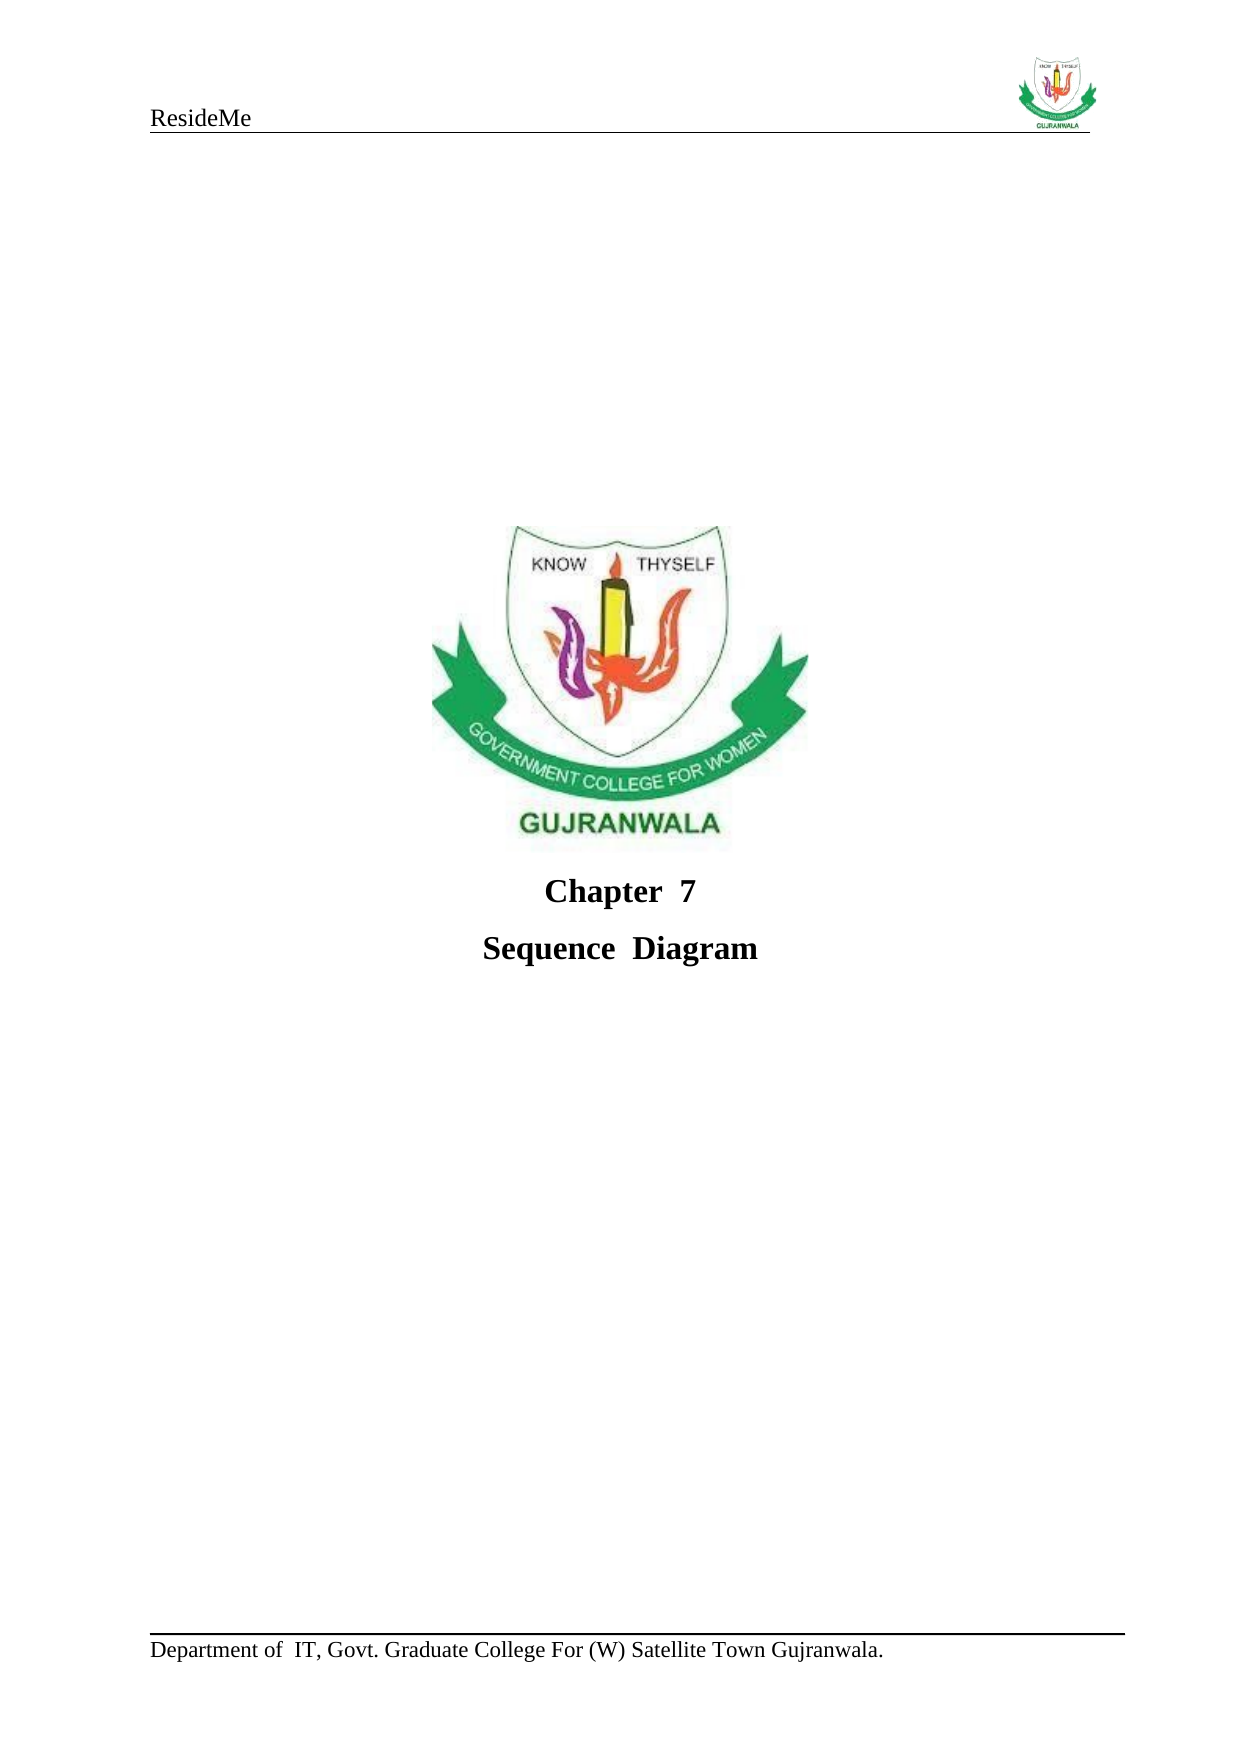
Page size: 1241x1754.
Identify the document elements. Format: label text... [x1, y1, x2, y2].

text Chapter 7 [150, 871, 1090, 909]
picture [431, 526, 809, 853]
picture [1018, 57, 1097, 130]
text Sequence Diagram [150, 928, 1090, 967]
